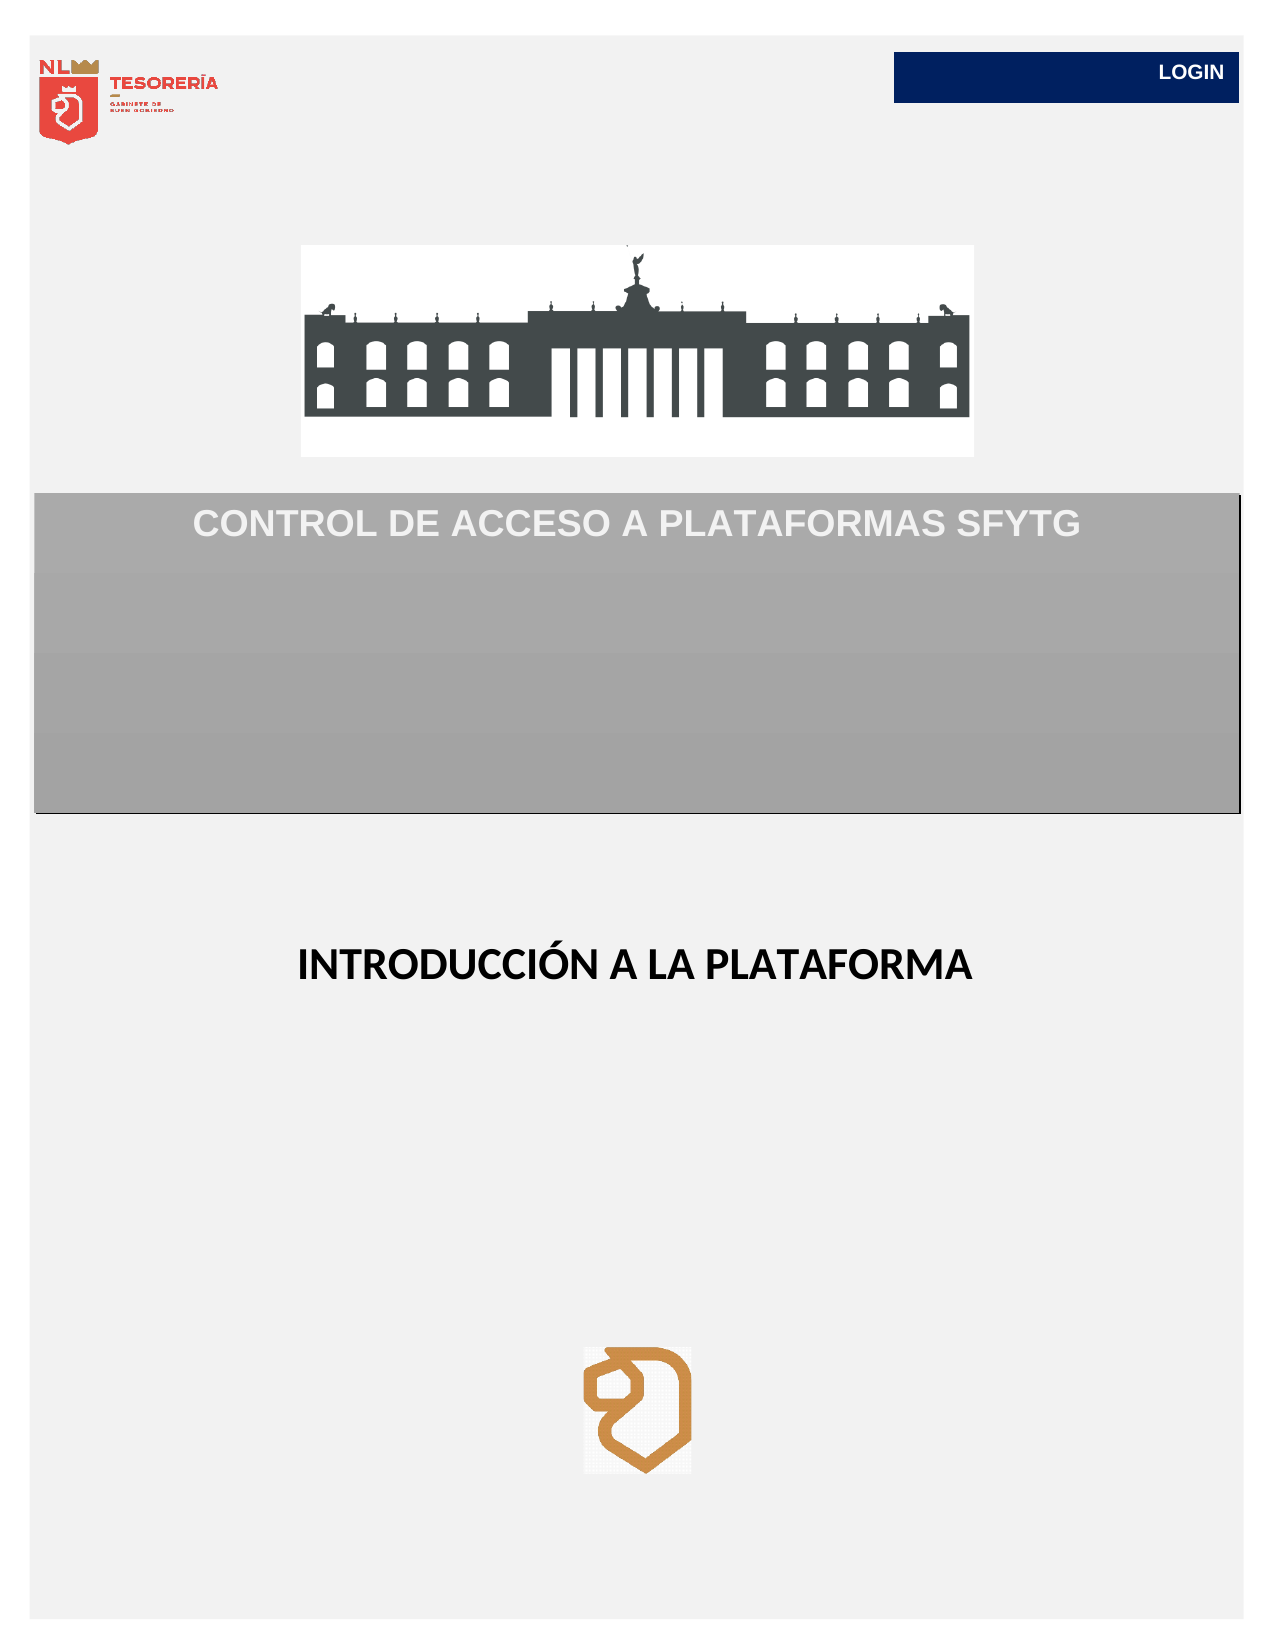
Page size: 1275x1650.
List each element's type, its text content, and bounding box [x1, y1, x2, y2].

picture [35, 50, 220, 147]
text INTRODUCCIÓN A LA PLATAFORMA [148, 935, 1122, 991]
picture [300, 245, 975, 457]
picture [583, 1347, 692, 1474]
